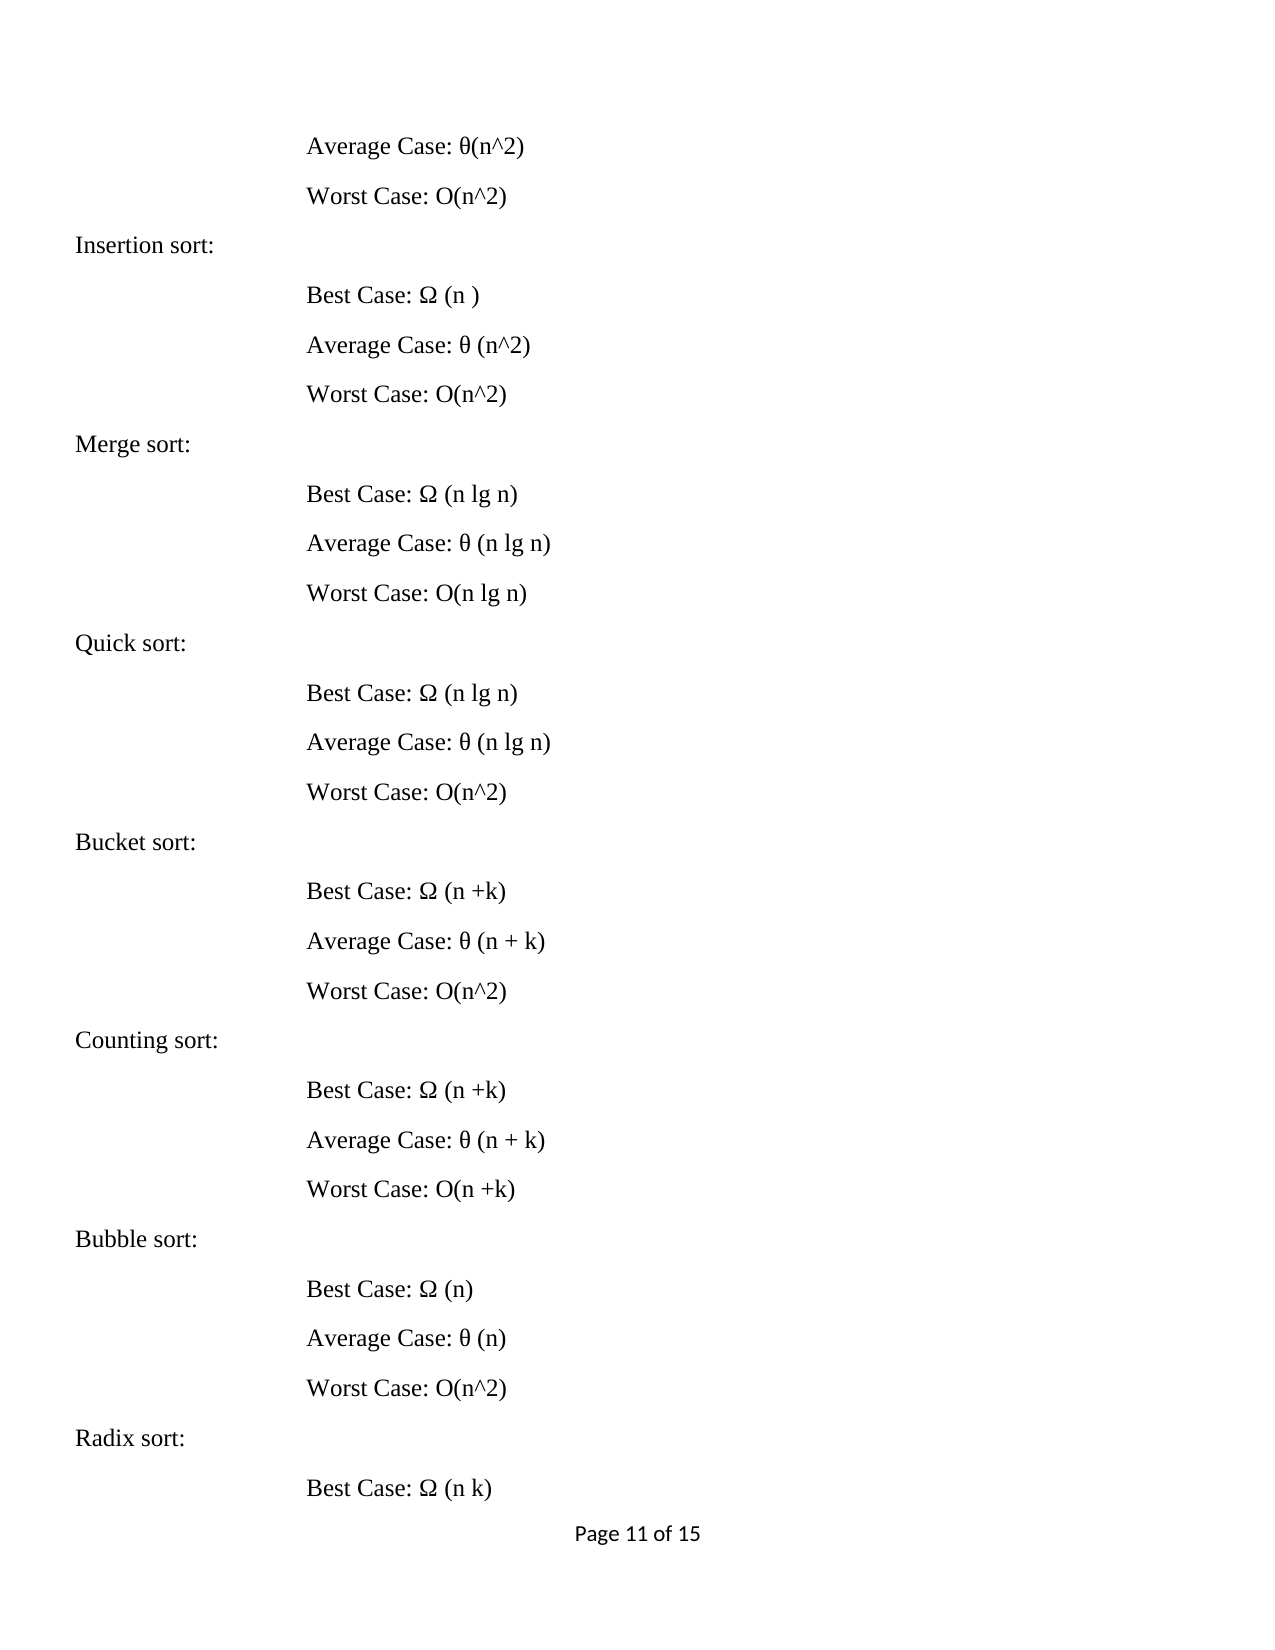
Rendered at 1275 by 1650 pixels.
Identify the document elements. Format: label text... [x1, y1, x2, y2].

text Merge sort: [75, 429, 1200, 458]
text Bubble sort: [75, 1224, 1200, 1253]
text Average Case: θ (n lg n) [75, 727, 1200, 756]
text Worst Case: O(n^2) [75, 777, 1200, 806]
text Average Case: θ (n + k) [75, 926, 1200, 955]
text Worst Case: O(n^2) [75, 181, 1200, 209]
text Average Case: θ (n^2) [75, 330, 1200, 358]
text Worst Case: O(n +k) [75, 1174, 1200, 1203]
text Best Case: Ω (n +k) [75, 876, 1200, 905]
text Best Case: Ω (n) [75, 1274, 1200, 1303]
text Average Case: θ(n^2) [75, 131, 1200, 160]
text Insertion sort: [75, 230, 1200, 259]
text Best Case: Ω (n k) [75, 1473, 1200, 1501]
text Worst Case: O(n lg n) [75, 578, 1200, 607]
text Worst Case: O(n^2) [75, 1373, 1200, 1402]
text Bucket sort: [75, 827, 1200, 855]
text Average Case: θ (n) [75, 1323, 1200, 1352]
text Best Case: Ω (n lg n) [75, 479, 1200, 508]
text Average Case: θ (n + k) [75, 1125, 1200, 1153]
text Average Case: θ (n lg n) [75, 528, 1200, 557]
text Best Case: Ω (n +k) [75, 1075, 1200, 1104]
text Counting sort: [75, 1025, 1200, 1054]
text Worst Case: O(n^2) [75, 379, 1200, 408]
text Radix sort: [75, 1423, 1200, 1452]
text Best Case: Ω (n lg n) [75, 678, 1200, 706]
text Best Case: Ω (n ) [75, 280, 1200, 309]
text Quick sort: [75, 628, 1200, 657]
text Worst Case: O(n^2) [75, 976, 1200, 1004]
